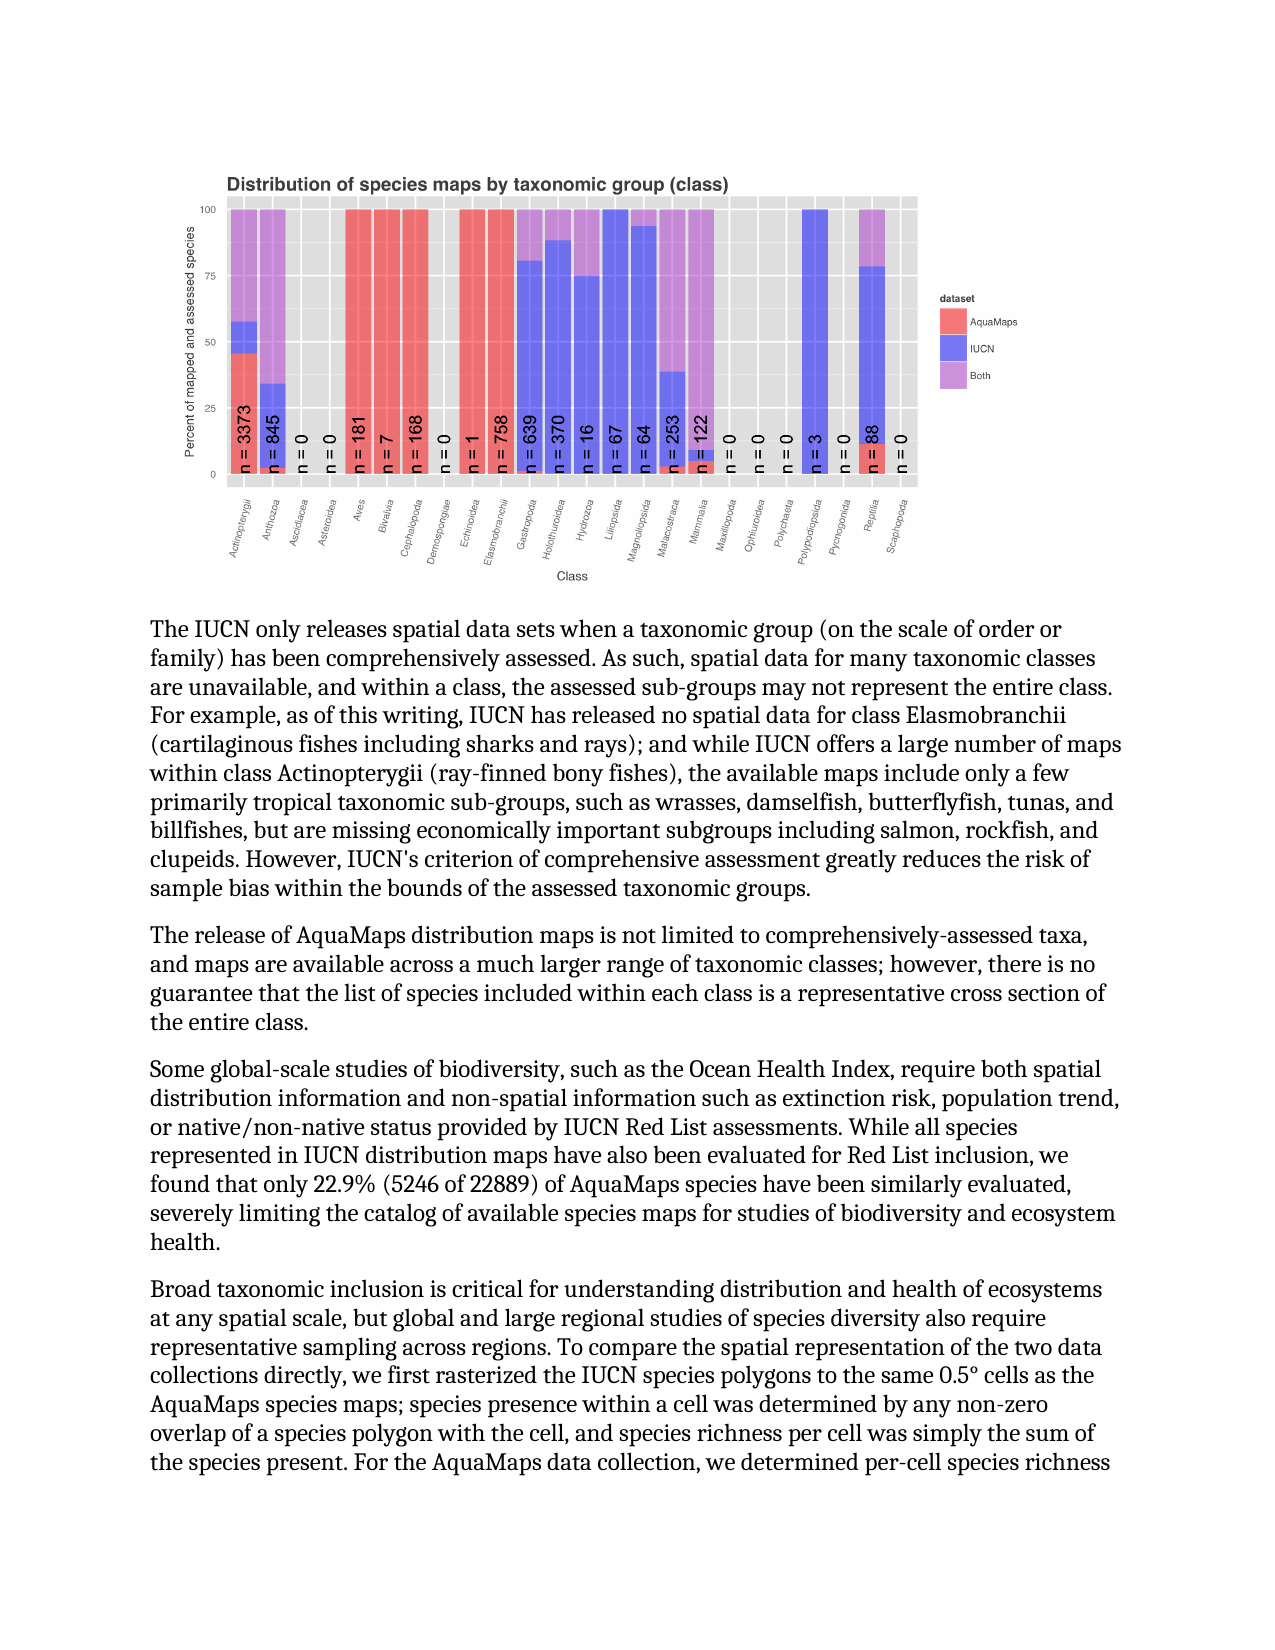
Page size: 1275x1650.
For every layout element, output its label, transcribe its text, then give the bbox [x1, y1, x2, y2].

text The release of AquaMaps distribution maps is not limited to comprehensively-assessed taxa, and maps are available across a much larger range of taxonomic classes; however, there is no guarantee that the list of species included within each class is a representative cross section of the entire class. [150, 921, 1125, 1036]
text Some global-scale studies of biodiversity, such as the Ocean Health Index, require both spatial distribution information and non-spatial information such as extinction risk, population trend, or native/non-native status provided by IUCN Red List assessments. While all species represented in IUCN distribution maps have also been evaluated for Red List inclusion, we found that only 22.9% (5246 of 22889) of AquaMaps species have been similarly evaluated, severely limiting the catalog of available species maps for studies of biodiversity and ecosystem health. [150, 1055, 1125, 1256]
picture [168, 150, 1062, 597]
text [150, 1275, 1125, 1476]
text The IUCN only releases spatial data sets when a taxonomic group (on the scale of order or family) has been comprehensively assessed. As such, spatial data for many taxonomic classes are unavailable, and within a class, the assessed sub-groups may not represent the entire class. For example, as of this writing, IUCN has released no spatial data for class Elasmobranchii (cartilaginous fishes including sharks and rays); and while IUCN offers a large number of maps within class Actinopterygii (ray-finned bony fishes), the available maps include only a few primarily tropical taxonomic sub-groups, such as wrasses, damselfish, butterflyfish, tunas, and billfishes, but are missing economically important subgroups including salmon, rockfish, and clupeids. However, IUCN's criterion of comprehensive assessment greatly reduces the risk of sample bias within the bounds of the assessed taxonomic groups. [150, 615, 1125, 902]
